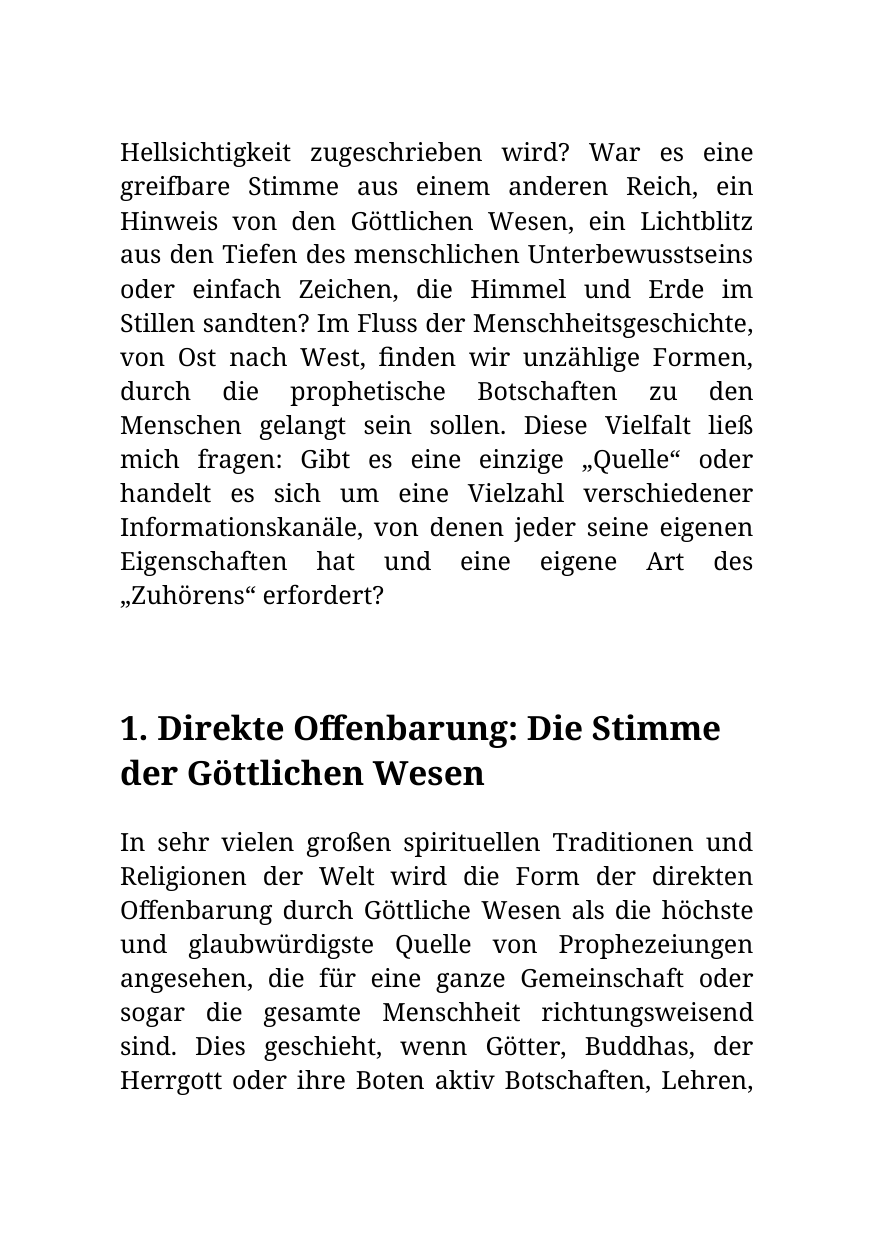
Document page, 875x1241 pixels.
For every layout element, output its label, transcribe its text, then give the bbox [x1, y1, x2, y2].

text 1. Direkte Offenbarung: Die Stimme der Göttlichen Wesen [120, 704, 754, 795]
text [120, 824, 754, 1097]
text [120, 135, 754, 612]
